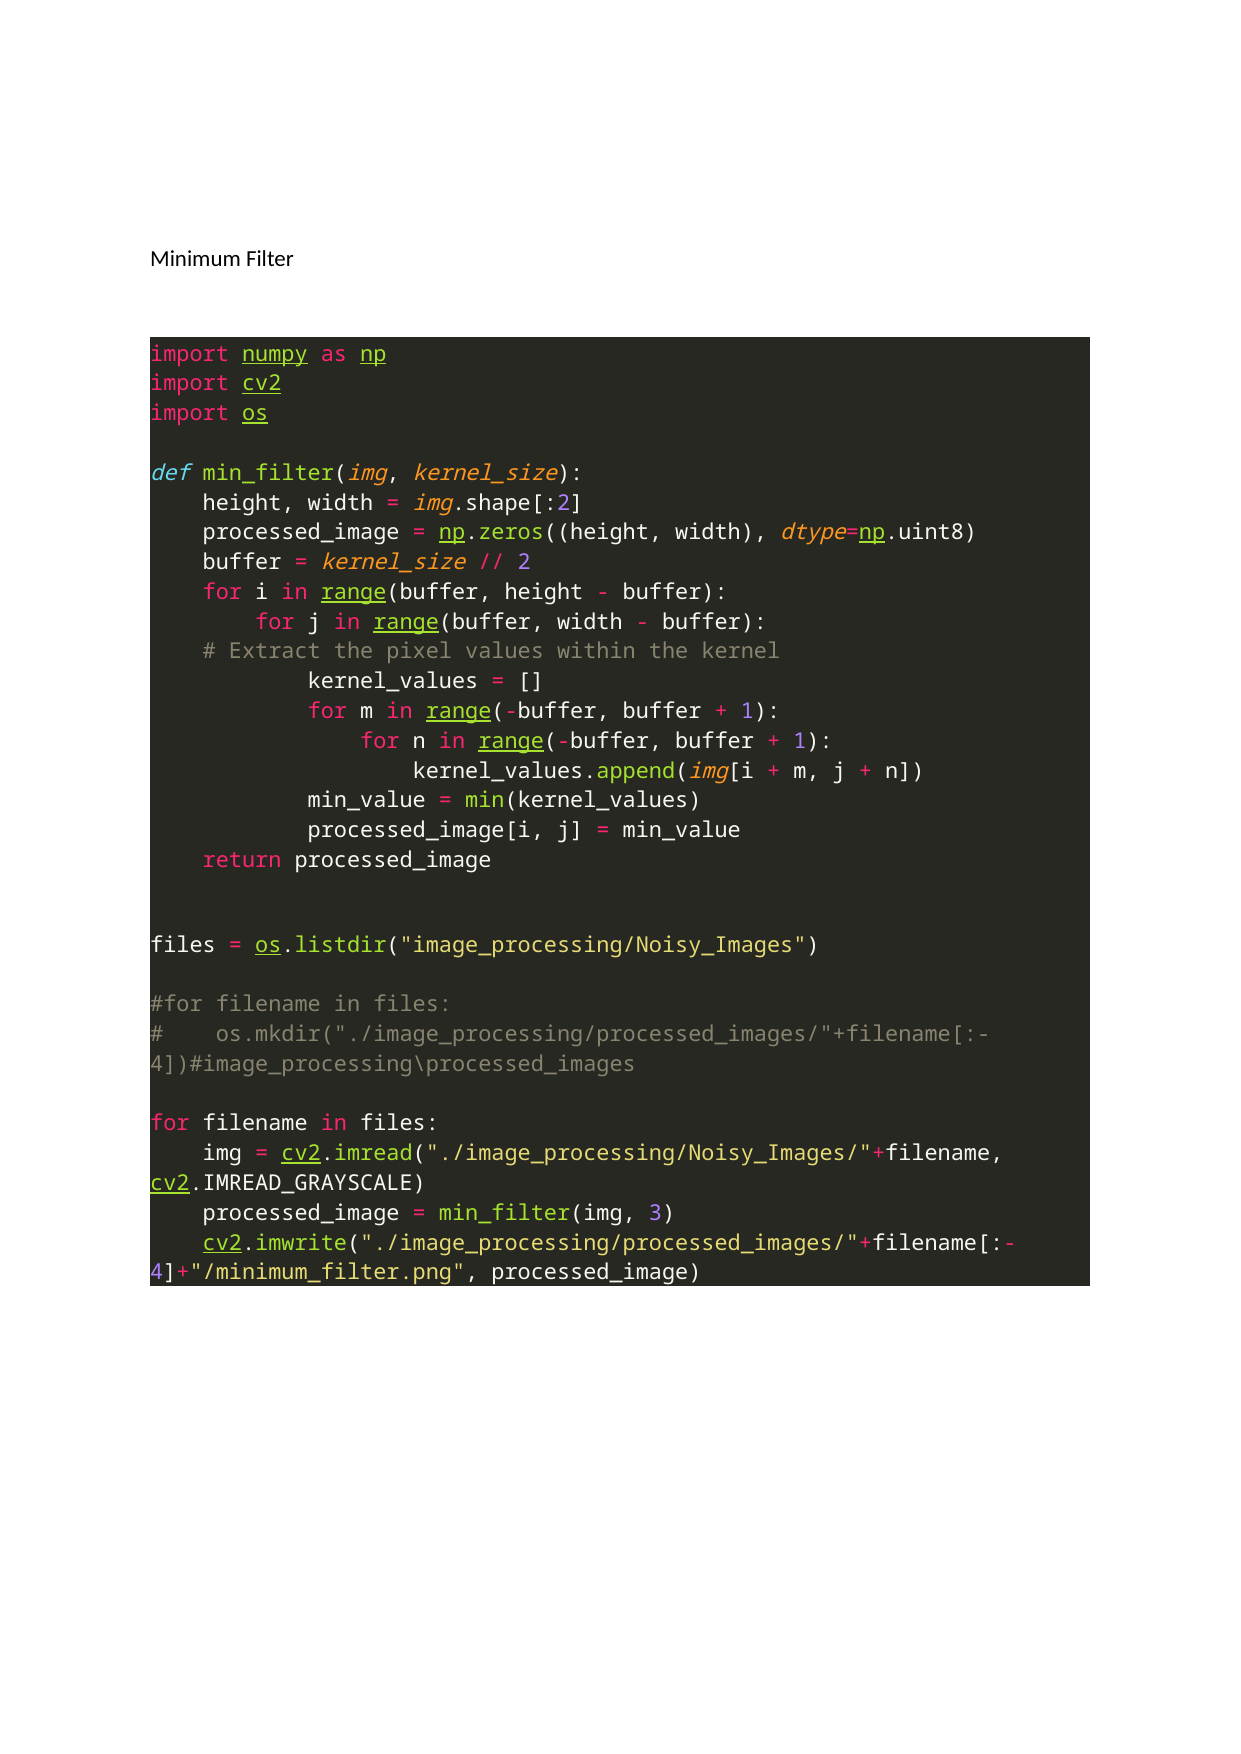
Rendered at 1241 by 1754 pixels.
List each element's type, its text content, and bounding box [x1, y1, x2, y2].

text import numpy as np [150, 337, 1090, 367]
text #for filename in files: [150, 988, 1090, 1018]
text # os.mkdir("./image_processing/processed_images/"+filename[:-4])#image_processing\processed_images [150, 1018, 1090, 1077]
text return processed_image [150, 844, 1090, 874]
text processed_image[i, j] = min_value [150, 814, 1090, 844]
text for i in range(buffer, height - buffer): [150, 576, 1090, 606]
text # Extract the pixel values within the kernel [150, 635, 1090, 665]
text cv2.imwrite("./image_processing/processed_images/"+filename[:-4]+"/minimum_filter.png", processed_image) [150, 1226, 1090, 1286]
text def min_filter(img, kernel_size): [150, 457, 1090, 486]
text import cv2 [150, 367, 1090, 397]
text for m in range(-buffer, buffer + 1): [150, 695, 1090, 725]
text kernel_values.append(img[i + m, j + n]) [150, 754, 1090, 784]
text for n in range(-buffer, buffer + 1): [150, 725, 1090, 754]
text processed_image = min_filter(img, 3) [150, 1197, 1090, 1226]
text for filename in files: [150, 1107, 1090, 1137]
text kernel_values = [] [150, 665, 1090, 695]
text processed_image = np.zeros((height, width), dtype=np.uint8) [150, 516, 1090, 546]
text import os [150, 397, 1090, 427]
text img = cv2.imread("./image_processing/Noisy_Images/"+filename, cv2.IMREAD_GRAYSCALE) [150, 1137, 1090, 1197]
text Minimum Filter [150, 244, 1090, 272]
text buffer = kernel_size // 2 [150, 546, 1090, 576]
text files = os.listdir("image_processing/Noisy_Images") [150, 928, 1090, 958]
text min_value = min(kernel_values) [150, 784, 1090, 814]
text height, width = img.shape[:2] [150, 486, 1090, 516]
text for j in range(buffer, width - buffer): [150, 606, 1090, 635]
